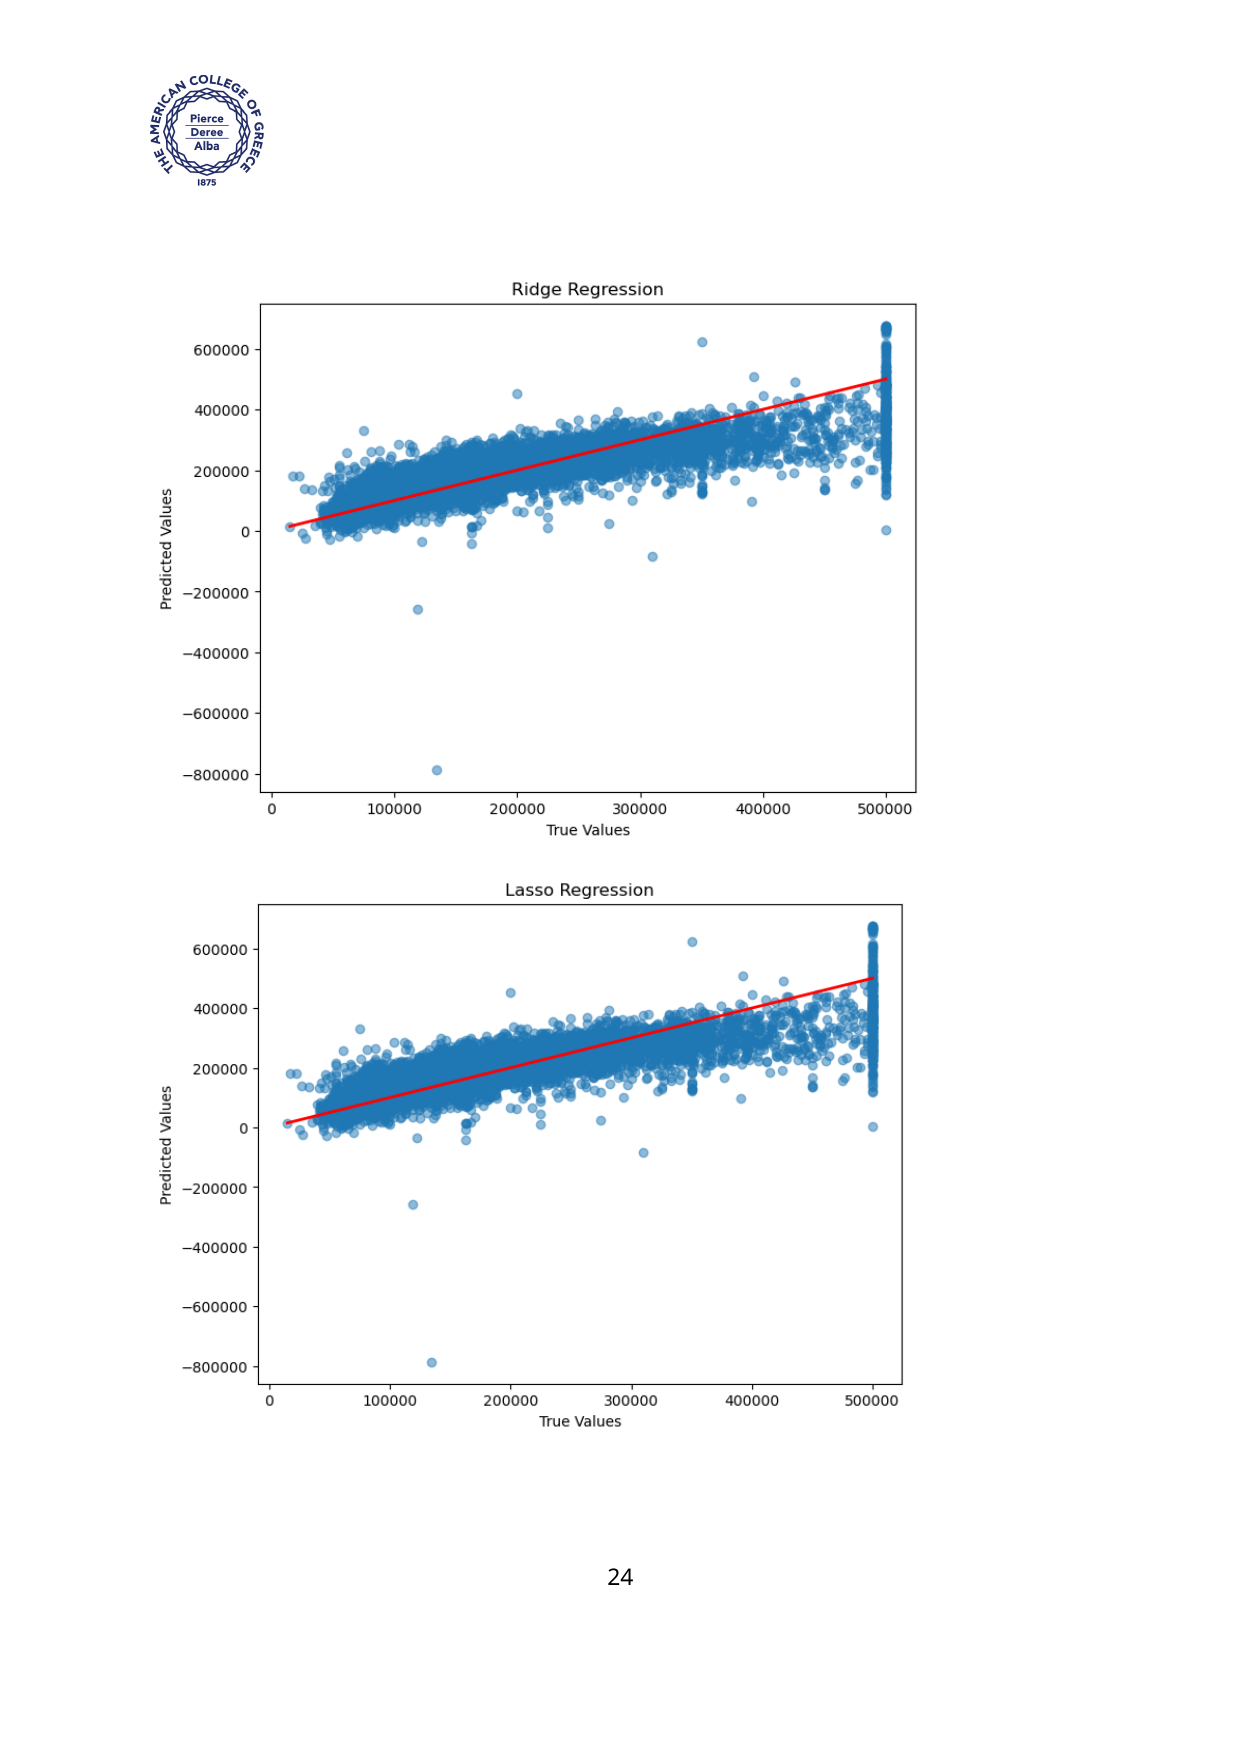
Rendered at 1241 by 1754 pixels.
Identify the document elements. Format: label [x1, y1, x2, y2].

picture [150, 272, 926, 848]
picture [150, 873, 912, 1439]
picture [150, 75, 264, 186]
